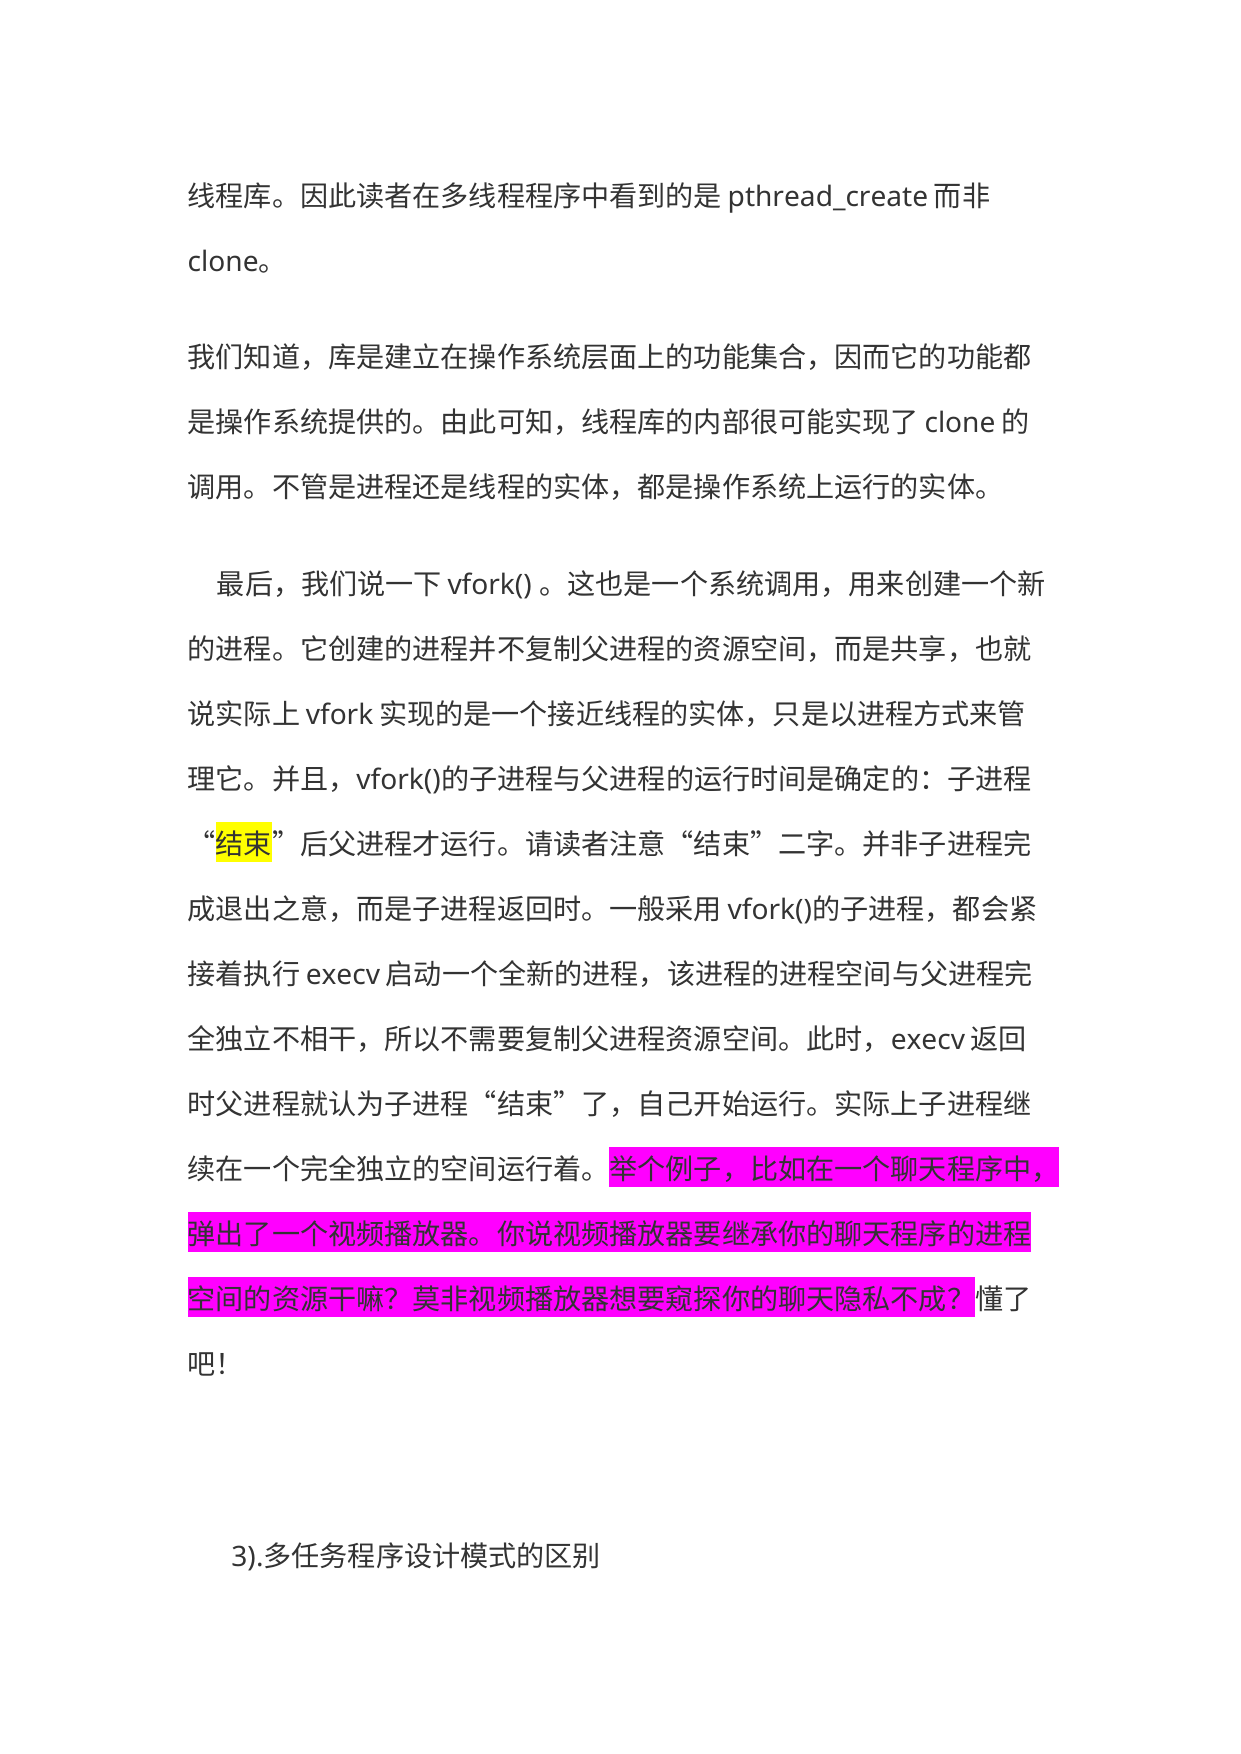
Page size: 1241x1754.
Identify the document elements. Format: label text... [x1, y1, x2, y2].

text 我们知道，库是建立在操作系统层面上的功能集合，因而它的功能都是操作系统提供的。由此可知，线程库的内部很可能实现了clone的调用。不管是进程还是线程的实体，都是操作系统上运行的实体。 [187, 323, 1053, 518]
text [187, 162, 1053, 292]
text 最后，我们说一下vfork() 。这也是一个系统调用，用来创建一个新的进程。它创建的进程并不复制父进程的资源空间，而是共享，也就说实际上vfork实现的是一个接近线程的实体，只是以进程方式来管理它。并且，vfork()的子进程与父进程的运行时间是确定的：子进程“结束”后父进程才运行。请读者注意“结束”二字。并非子进程完成退出之意，而是子进程返回时。一般采用vfork()的子进程，都会紧接着执行execv启动一个全新的进程，该进程的进程空间与父进程完全独立不相干，所以不需要复制父进程资源空间。此时，execv返回时父进程就认为子进程“结束”了，自己开始运行。实际上子进程继续在一个完全独立的空间运行着。举个例子，比如在一个聊天程序中，弹出了一个视频播放器。你说视频播放器要继承你的聊天程序的进程空间的资源干嘛？莫非视频播放器想要窥探你的聊天隐私不成？懂了吧！ [187, 549, 1053, 1394]
text 3).多任务程序设计模式的区别 [187, 1522, 1053, 1587]
